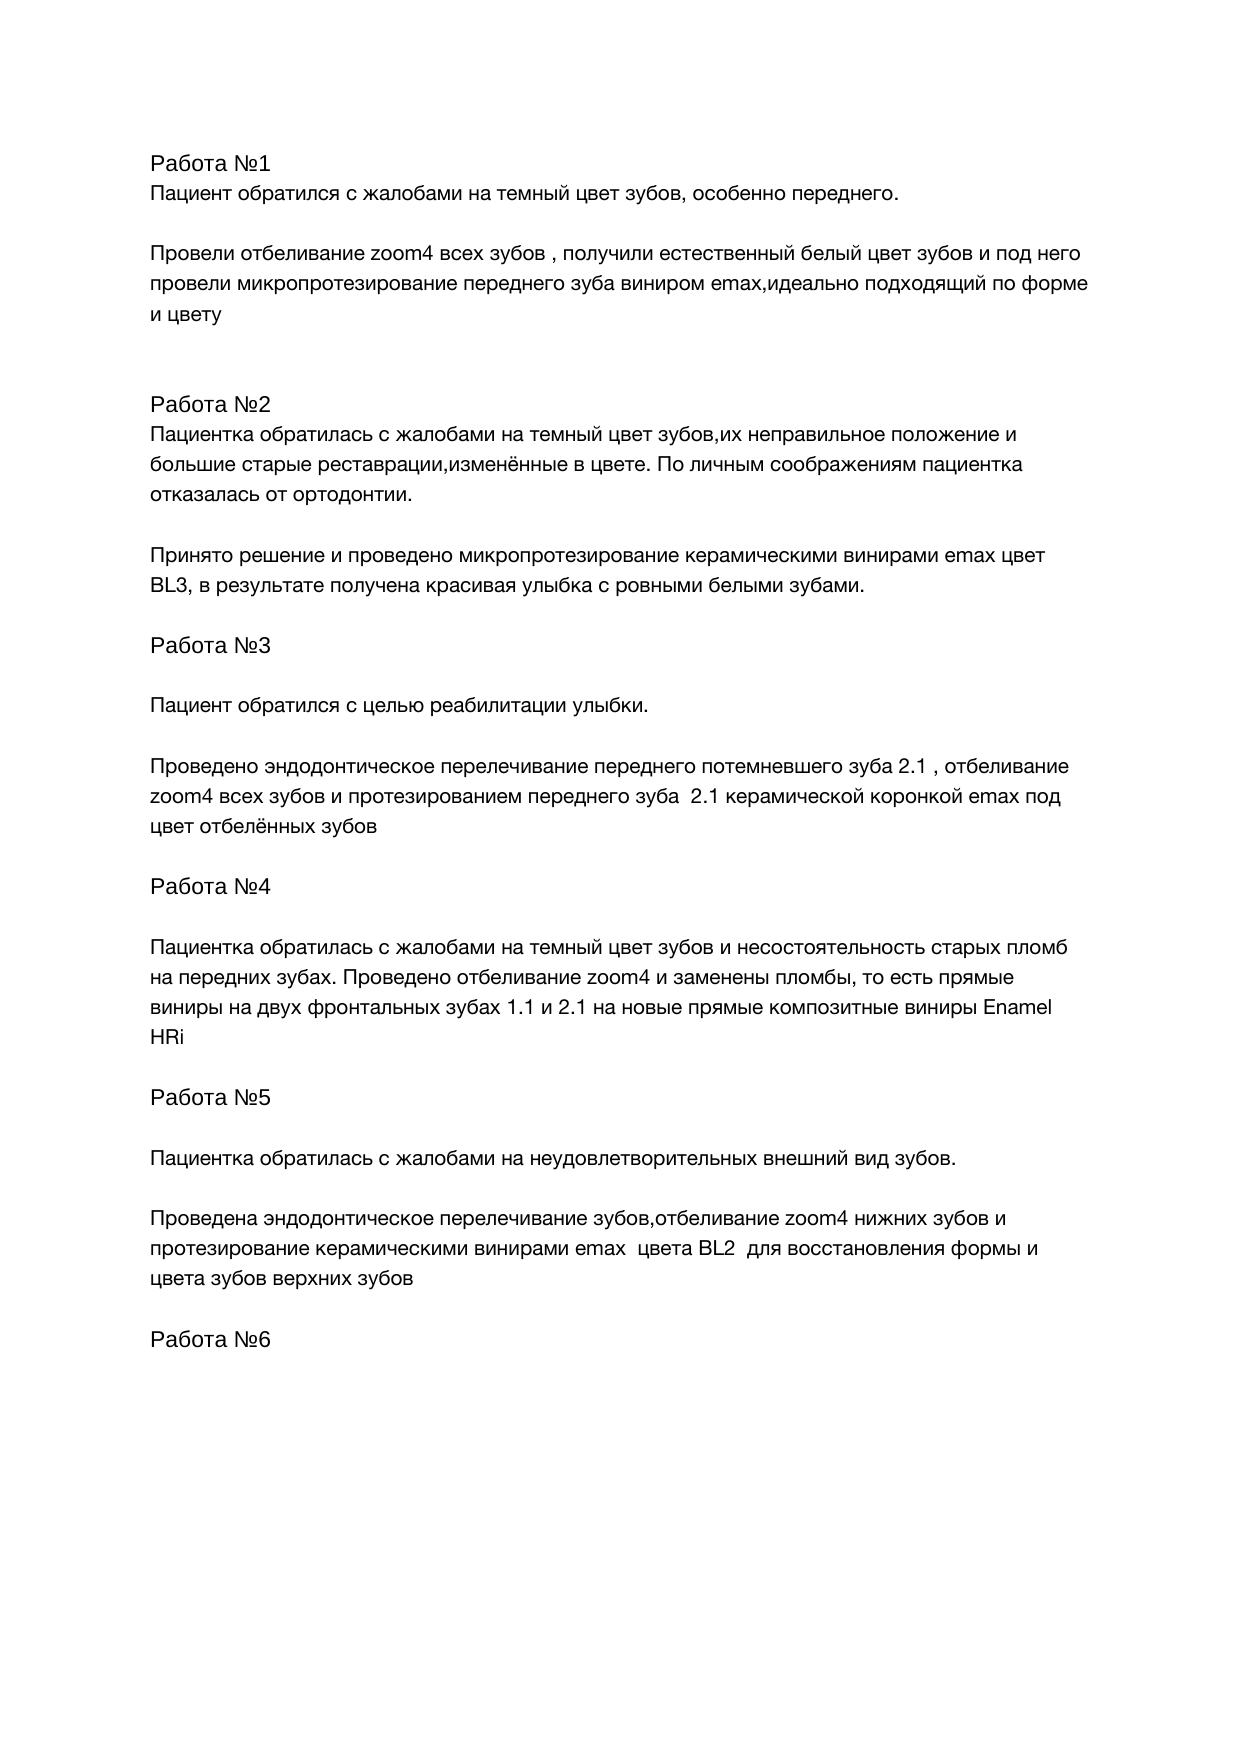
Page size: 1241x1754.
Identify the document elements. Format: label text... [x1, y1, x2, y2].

text Работа №5 Пациентка обратилась с жалобами на неудовлетворительных внешний вид зубов. Проведена эндодонтическое перелечивание зубов,отбеливание zoom4 нижних зубов и протезирование керамическими винирами emax цвета BL2 для восстановления формы и цвета зубов верхних зубов [150, 1084, 1090, 1291]
text Работа №3 Пациент обратился с целью реабилитации улыбки. Проведено эндодонтическое перелечивание переднего потемневшего зуба 2.1 , отбеливание zoom4 всех зубов и протезированием переднего зуба 2.1 керамической коронкой emax под цвет отбелённых зубов [150, 602, 1090, 839]
text Работа №1 Пациент обратился с жалобами на темный цвет зубов, особенно переднего. Провели отбеливание zoom4 всех зубов , получили естественный белый цвет зубов и под него провели микропротезирование переднего зуба виниром emax,идеально подходящий по форме и цвету [150, 150, 1090, 327]
text Работа №6 [150, 1326, 1090, 1352]
text Работа №4 Пациентка обратилась с жалобами на темный цвет зубов и несостоятельность старых пломб на передних зубах. Проведено отбеливание zoom4 и заменены пломбы, то есть прямые виниры на двух фронтальных зубах 1.1 и 2.1 на новые прямые композитные виниры Enamel HRi [150, 843, 1090, 1050]
text Работа №2 Пациентка обратилась с жалобами на темный цвет зубов,их неправильное положение и большие старые реставрации,изменённые в цвете. По личным соображениям пациентка отказалась от ортодонтии. Принято решение и проведено микропротезирование керамическими винирами emax цвет BL3, в результате получена красивая улыбка с ровными белыми зубами. [150, 331, 1090, 598]
